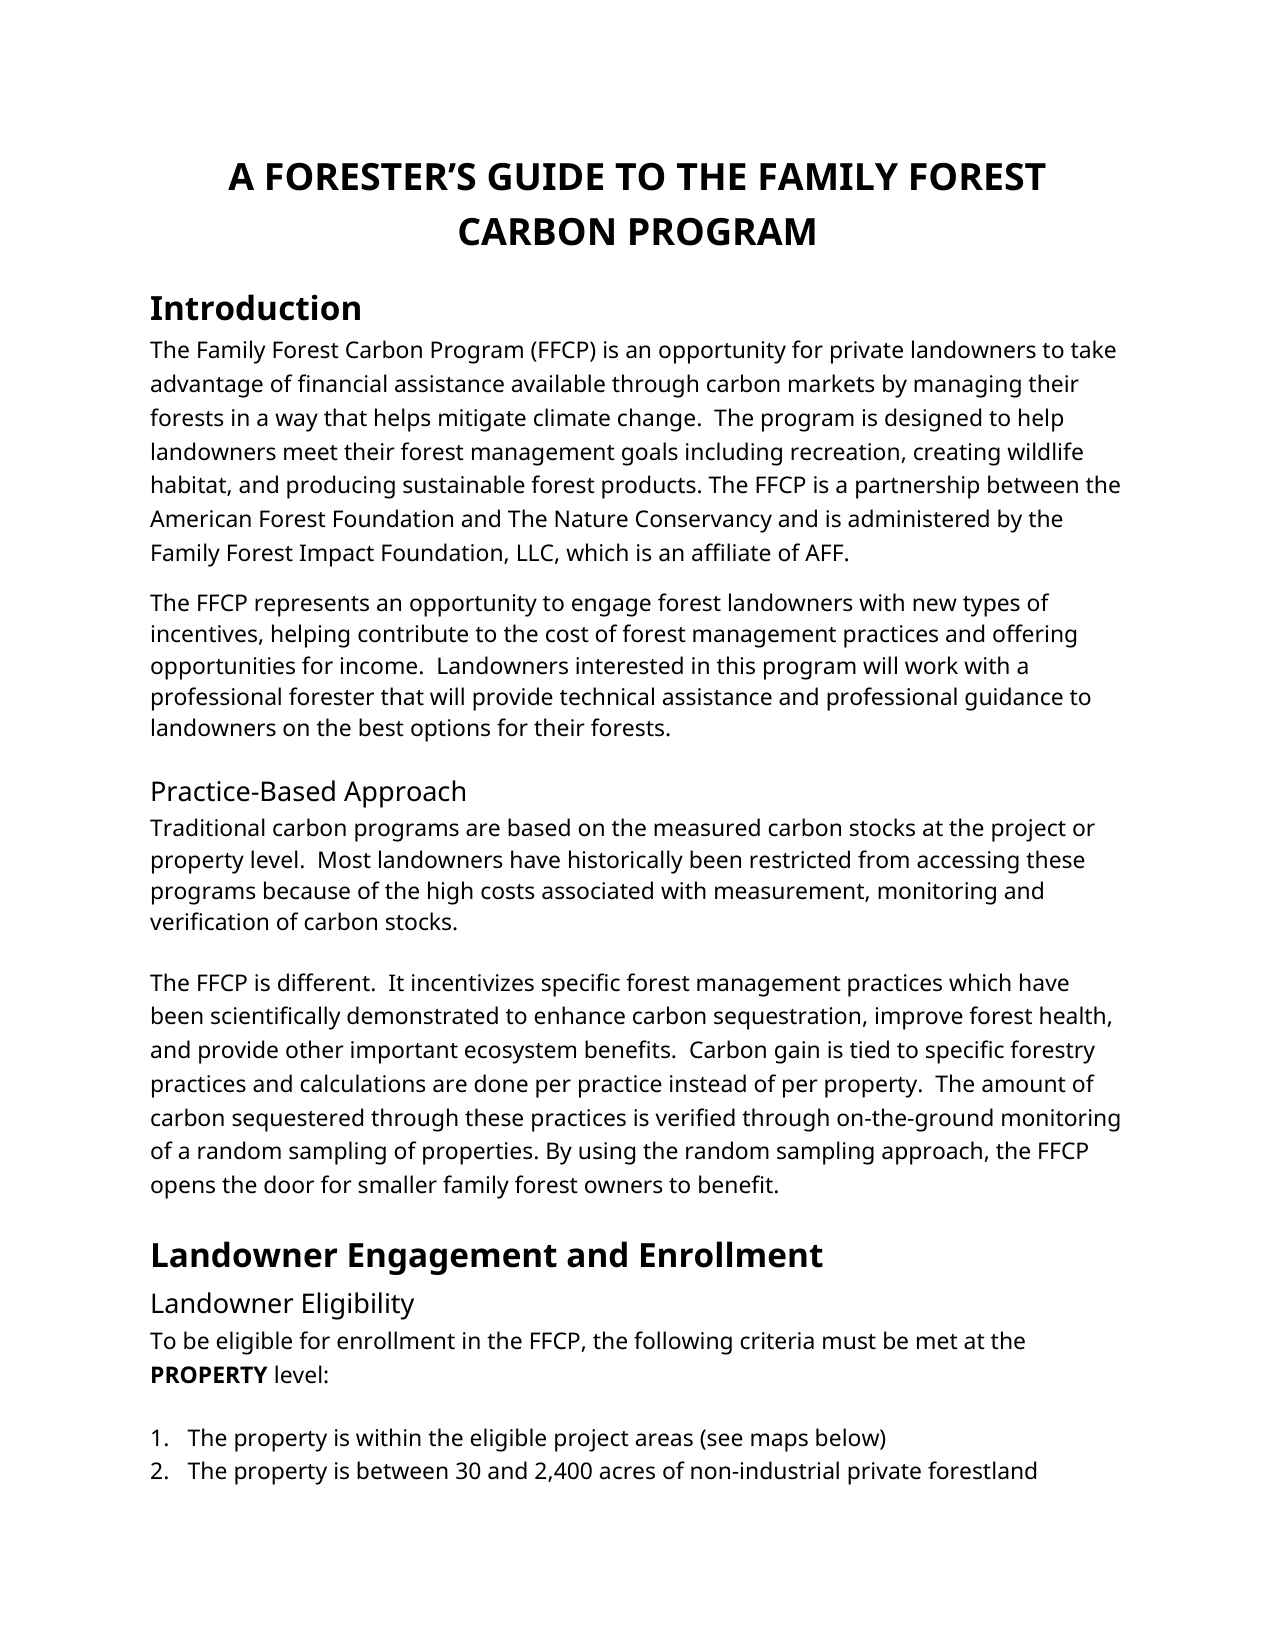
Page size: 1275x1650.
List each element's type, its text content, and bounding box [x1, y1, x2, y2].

list The property is between 30 and 2,400 acres of non-industrial private forestland [150, 1455, 1125, 1486]
text The Family Forest Carbon Program (FFCP) is an opportunity for private landowners to take advantage of financial assistance available through carbon markets by managing their forests in a way that helps mitigate climate change. The program is designed to help landowners meet their forest management goals including recreation, creating wildlife habitat, and producing sustainable forest products. The FFCP is a partnership between the American Forest Foundation and The Nature Conservancy and is administered by the Family Forest Impact Foundation, LLC, which is an affiliate of AFF. [150, 334, 1125, 568]
title A FORESTER’S GUIDE TO THE FAMILY FOREST CARBON PROGRAM [150, 150, 1125, 256]
list The property is within the eligible project areas (see maps below) [150, 1421, 1125, 1453]
text The FFCP is different. It incentivizes specific forest management practices which have been scientifically demonstrated to enhance carbon sequestration, improve forest health, and provide other important ecosystem benefits. Carbon gain is tied to specific forestry practices and calculations are done per practice instead of per property. The amount of carbon sequestered through these practices is verified through on-the-ground monitoring of a random sampling of properties. By using the random sampling approach, the FFCP opens the door for smaller family forest owners to benefit. [150, 966, 1125, 1200]
subtitle Landowner Eligibility [150, 1285, 1125, 1322]
text The FFCP represents an opportunity to engage forest landowners with new types of incentives, helping contribute to the cost of forest management practices and offering opportunities for income. Landowners interested in this program will work with a professional forester that will provide technical assistance and professional guidance to landowners on the best options for their forests. [150, 587, 1125, 743]
subtitle Practice-Based Approach [150, 772, 1125, 809]
text Traditional carbon programs are based on the measured carbon stocks at the project or property level. Most landowners have historically been restricted from accessing these programs because of the high costs associated with measurement, monitoring and verification of carbon stocks. [150, 812, 1125, 937]
subtitle Landowner Engagement and Enrollment [150, 1232, 1125, 1277]
text To be eligible for enrollment in the FFCP, the following criteria must be met at the PROPERTY level: [150, 1325, 1125, 1390]
subtitle Introduction [150, 285, 1125, 331]
